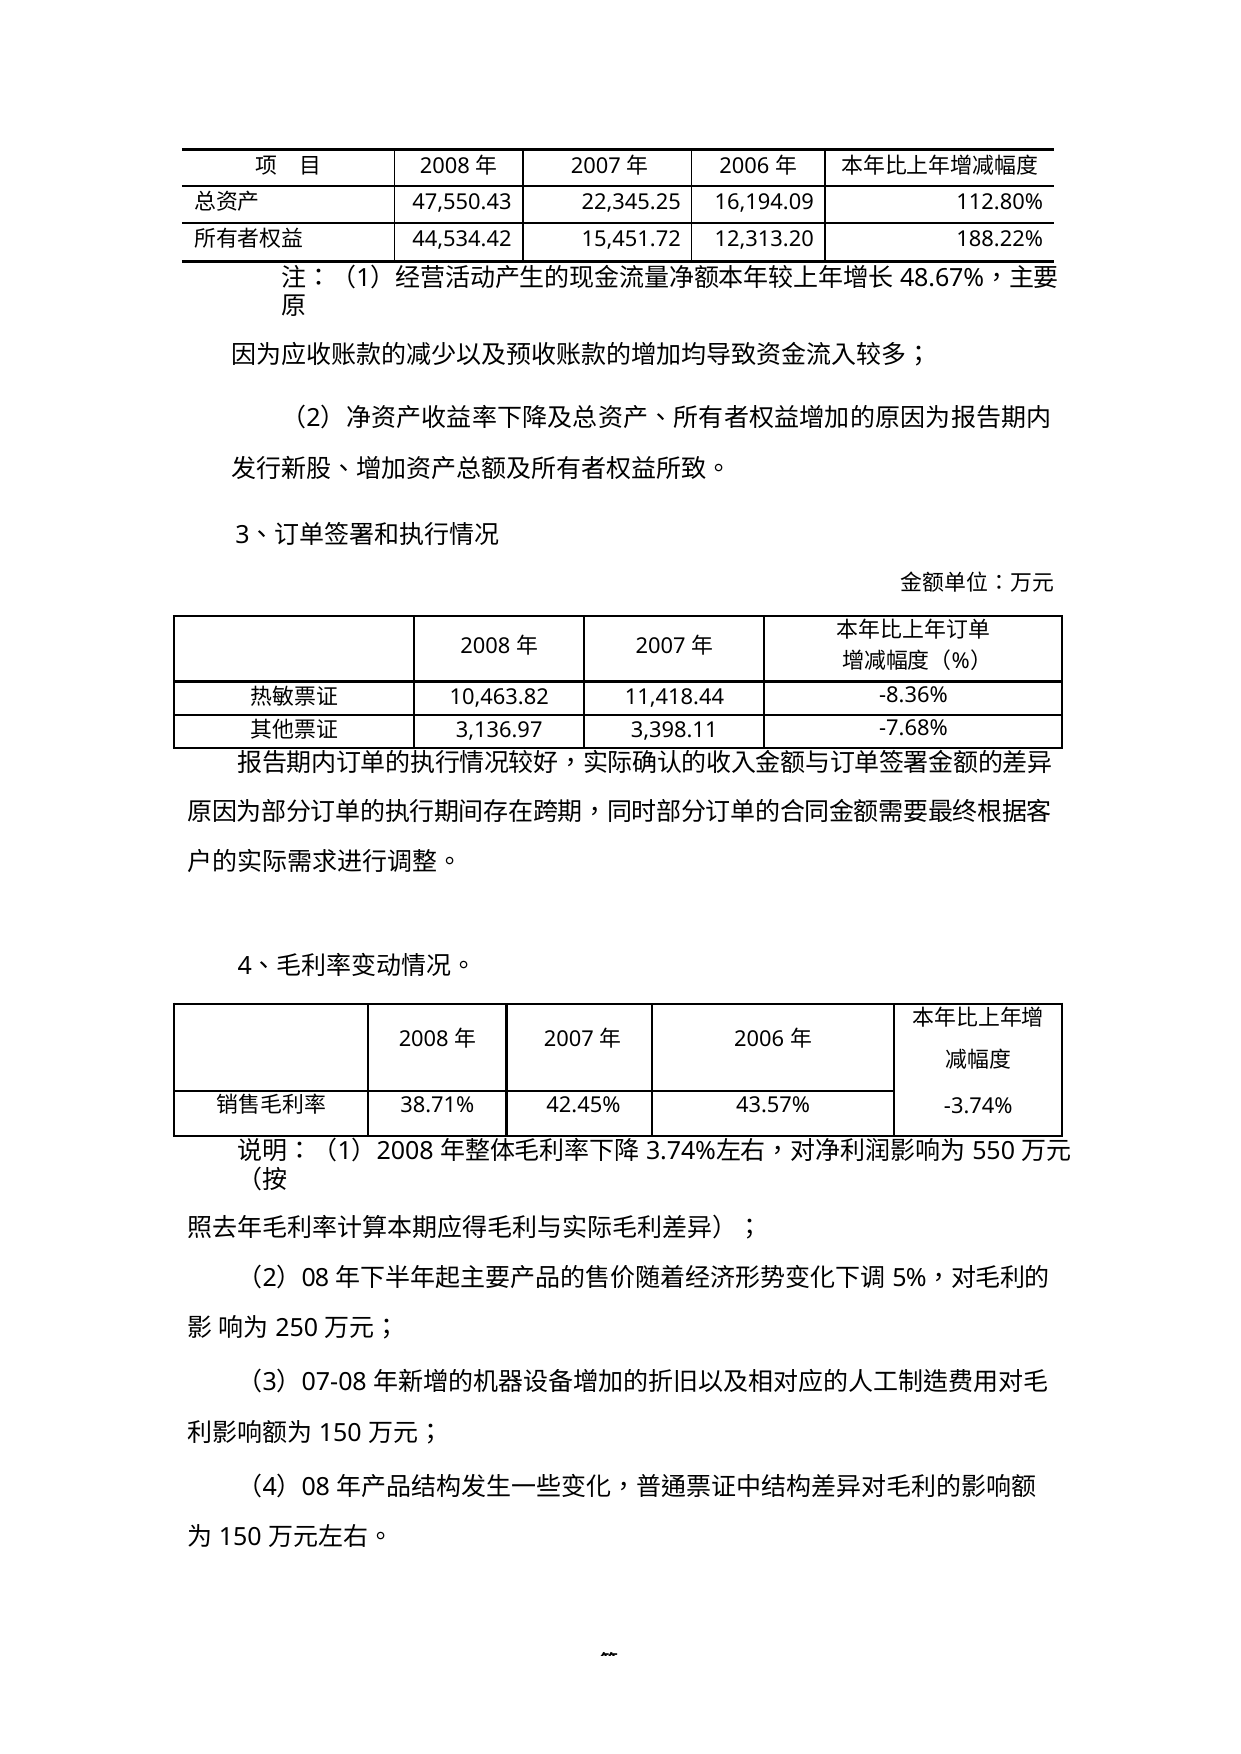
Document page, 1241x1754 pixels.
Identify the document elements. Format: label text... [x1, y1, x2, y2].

table_cell 12,313.20 [692, 224, 824, 260]
text 注：（1）经营活动产生的现金流量净额本年较上年增长 48.67%，主要原 [281, 263, 1078, 321]
table_cell 112.80% [826, 187, 1054, 222]
table_header 2007 年 [585, 617, 763, 680]
table_cell -7.68% [765, 716, 1061, 747]
table_header 2006 年 [653, 1005, 893, 1090]
table_cell 所有者权益 [182, 224, 394, 260]
table_cell 其他票证 [175, 716, 413, 747]
text （2）08 年下半年起主要产品的售价随着经济形势变化下调 5%，对毛利的影 响为 250 万元； [187, 1260, 1055, 1344]
table_header 2007 年 [524, 151, 691, 185]
text （2）净资产收益率下降及总资产、所有者权益增加的原因为报告期内 发行新股、增加资产总额及所有者权益所致。 [231, 400, 1078, 484]
table_header 本年比上年增减幅度 [826, 151, 1054, 185]
table_cell 热敏票证 [175, 683, 413, 713]
table_header 项 目 [182, 151, 394, 185]
table_cell 44,534.42 [395, 224, 522, 260]
table_header 2006 年 [692, 151, 824, 185]
text 说明：（1）2008 年整体毛利率下降 3.74%左右，对净利润影响为 550 万元（按 [237, 1137, 1078, 1194]
table_cell 15,451.72 [524, 224, 691, 260]
table_cell 16,194.09 [692, 187, 824, 222]
table_cell 43.57% [653, 1092, 893, 1134]
table_header 2007 年 [508, 1005, 651, 1090]
table_cell 42.45% [508, 1092, 651, 1134]
text （4）08 年产品结构发生一些变化，普通票证中结构差异对毛利的影响额为 150 万元左右。 [187, 1468, 1055, 1553]
table_cell 47,550.43 [395, 187, 522, 222]
text 原因为部分订单的执行期间存在跨期，同时部分订单的合同金额需要最终根据客 户的实际需求进行调整。 [187, 793, 1078, 878]
table_header [175, 617, 413, 680]
table_header 2008 年 [415, 617, 583, 680]
table_cell 销售毛利率 [175, 1092, 367, 1134]
table_cell -8.36% [765, 683, 1061, 713]
table_header 2008 年 [369, 1005, 505, 1090]
table_cell 188.22% [826, 224, 1054, 260]
table_cell 3,398.11 [585, 716, 763, 747]
table_cell 总资产 [182, 187, 394, 222]
table_header [175, 1005, 367, 1090]
table_cell 10,463.82 [415, 683, 583, 713]
table_header 2008 年 [395, 151, 522, 185]
table_cell 11,418.44 [585, 683, 763, 713]
text 照去年毛利率计算本期应得毛利与实际毛利差异）； [187, 1210, 1078, 1244]
table_cell 38.71% [369, 1092, 505, 1134]
table_header 本年比上年增 减幅度 -3.74% [895, 1005, 1061, 1134]
text 3、订单签署和执行情况 [235, 517, 1078, 551]
text 4、毛利率变动情况。 [237, 948, 1078, 982]
table_cell 3,136.97 [415, 716, 583, 747]
text （3）07-08 年新增的机器设备增加的折旧以及相对应的人工制造费用对毛 利影响额为 150 万元； [187, 1364, 1078, 1448]
table_header 本年比上年订单 增减幅度（%） [765, 617, 1061, 680]
text 报告期内订单的执行情况较好，实际确认的收入金额与订单签署金额的差异 [187, 749, 1078, 778]
text 因为应收账款的减少以及预收账款的增加均导致资金流入较多； [231, 336, 1078, 370]
table_cell 22,345.25 [524, 187, 691, 222]
text 金额单位：万元 [164, 567, 1053, 597]
